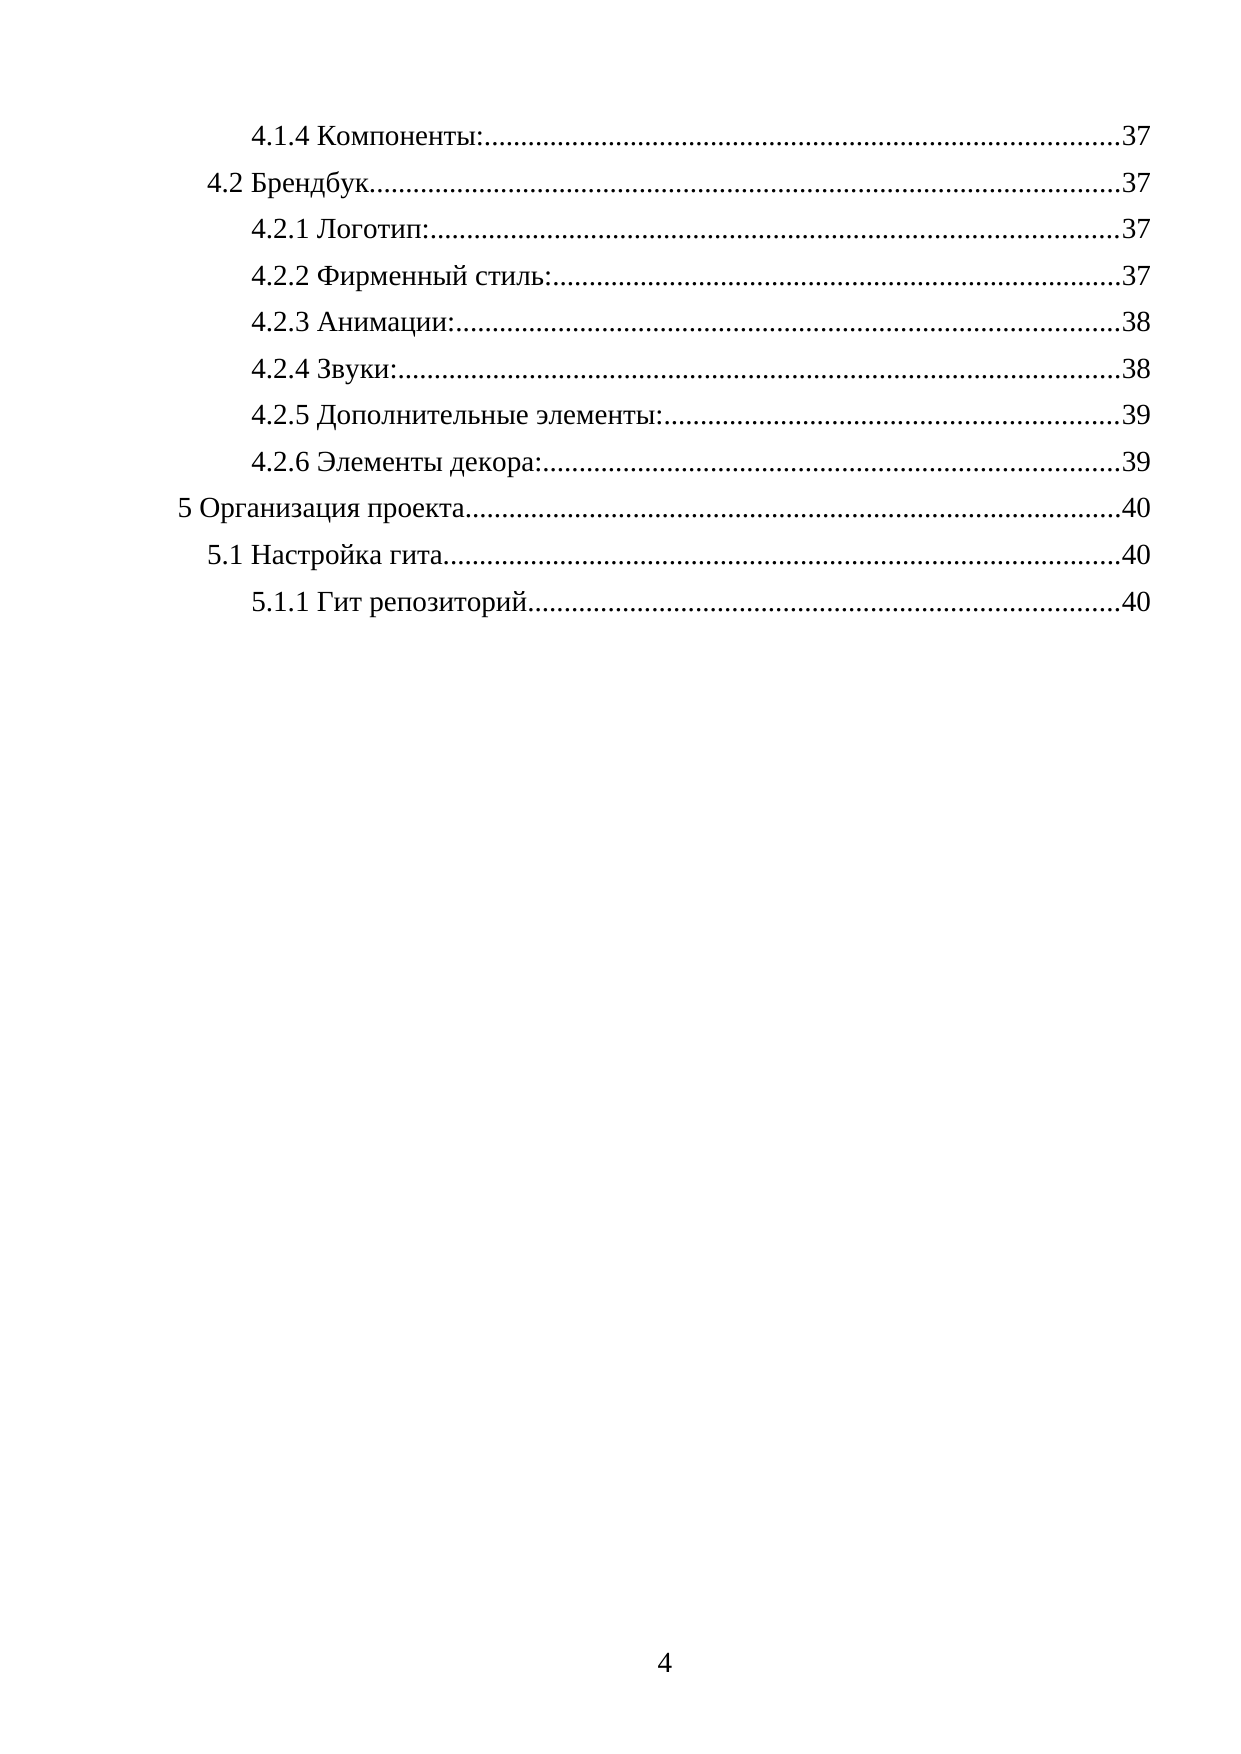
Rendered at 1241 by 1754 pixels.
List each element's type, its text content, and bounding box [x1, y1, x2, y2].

text 4.2.6 Элементы декора: 39 [251, 444, 1152, 478]
text 4.2 Брендбук 37 [207, 165, 1152, 198]
text 4.2.4 Звуки: 38 [251, 351, 1152, 384]
text 5.1 Настройка гита 40 [207, 537, 1152, 571]
text 4.2.5 Дополнительные элементы: 39 [251, 397, 1152, 431]
text 4.2.3 Анимации: 38 [251, 304, 1152, 338]
text 4.2.1 Логотип: 37 [251, 211, 1152, 245]
text 5 Организация проекта 40 [177, 491, 1152, 524]
text 4.2.2 Фирменный стиль: 37 [251, 258, 1152, 291]
text 4.1.4 Компоненты: 37 [251, 118, 1152, 152]
text 5.1.1 Гит репозиторий 40 [251, 584, 1152, 617]
